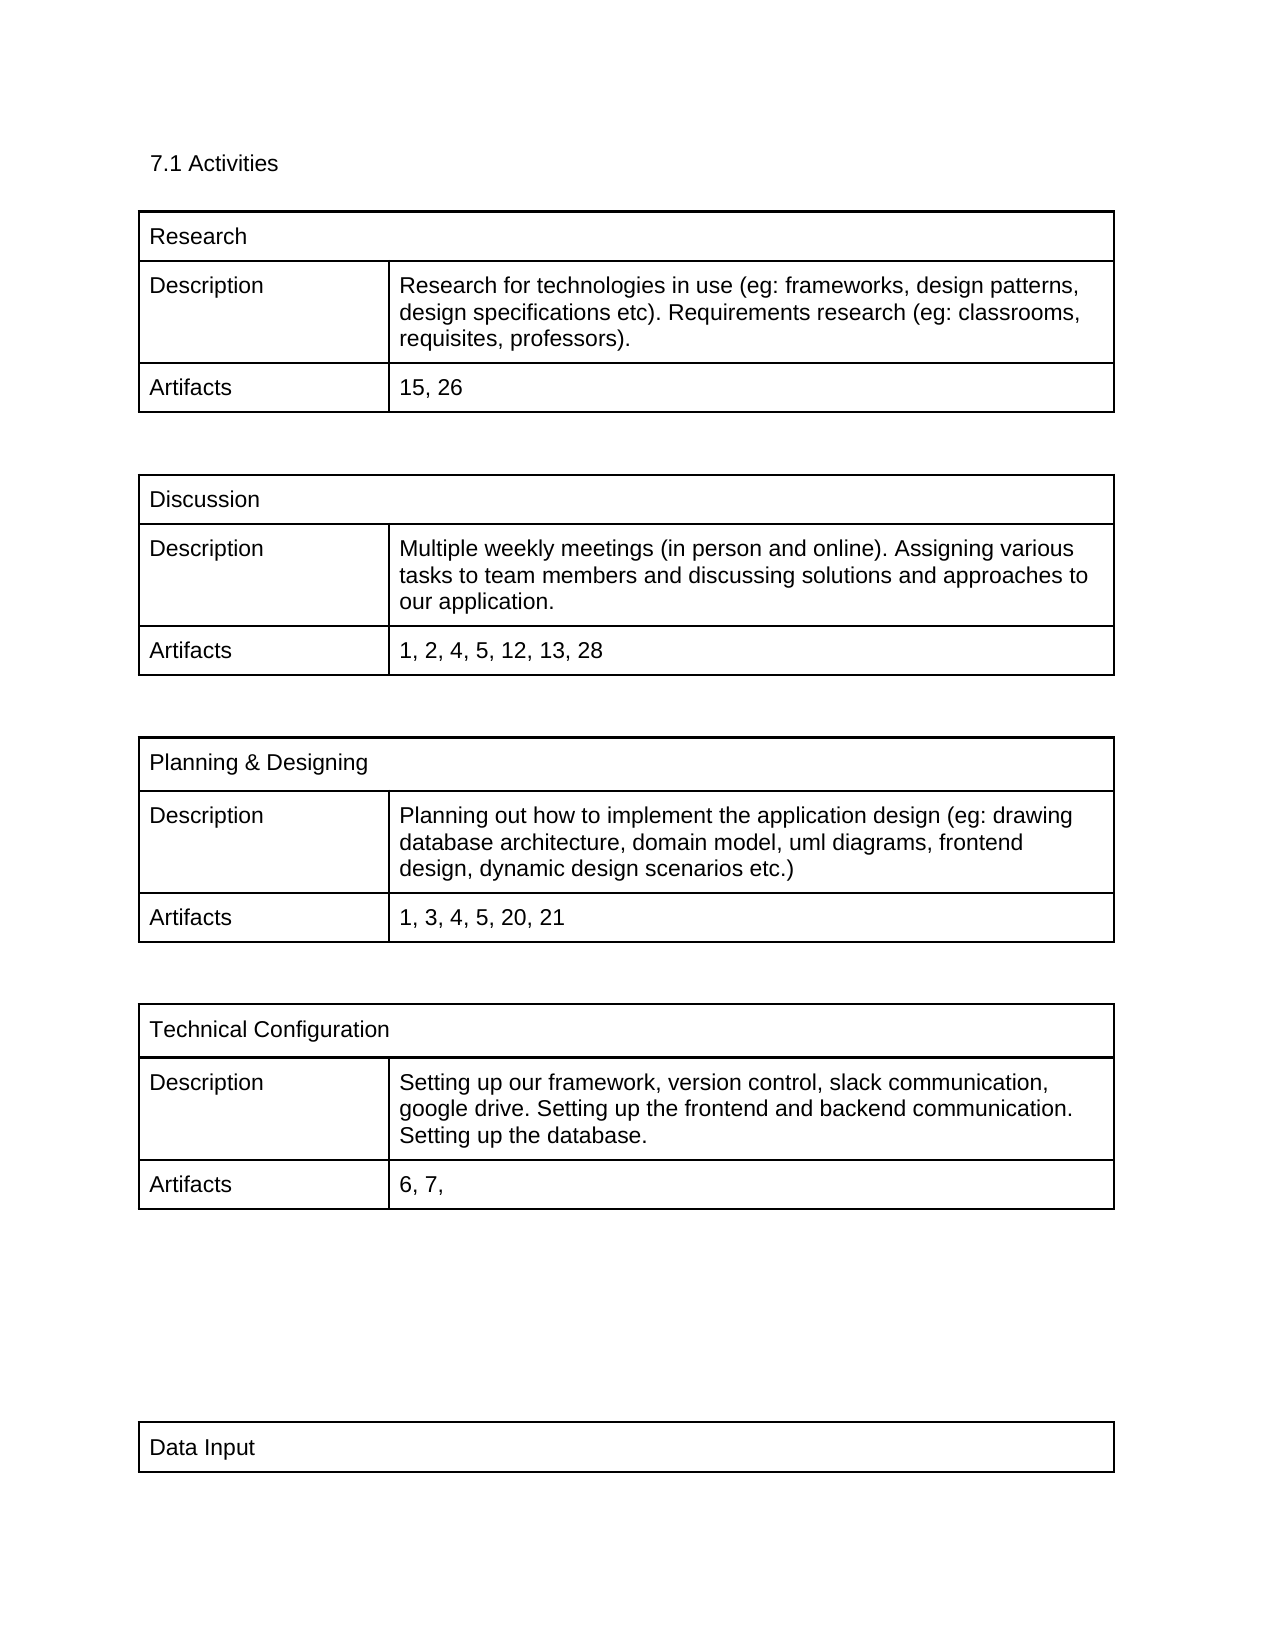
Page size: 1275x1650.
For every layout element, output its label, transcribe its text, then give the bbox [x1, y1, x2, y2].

table_cell Research for technologies in use (eg: frameworks, design patterns, design specifications etc). Requirements research (eg: classrooms, requisites, professors). [390, 262, 1113, 362]
table_cell Description [140, 1059, 388, 1158]
table_header Technical Configuration [140, 1005, 1113, 1056]
table_cell 15, 26 [390, 364, 1113, 411]
table_cell Description [140, 262, 388, 362]
table_cell 1, 3, 4, 5, 20, 21 [390, 894, 1113, 941]
table_cell Artifacts [140, 364, 388, 411]
table_cell Artifacts [140, 1161, 388, 1208]
table_header Planning & Designing [140, 739, 1113, 789]
table_cell Artifacts [140, 627, 388, 674]
table_cell Description [140, 525, 388, 625]
table_cell Artifacts [140, 894, 388, 941]
table_header Data Input [140, 1423, 1113, 1471]
table_cell Planning out how to implement the application design (eg: drawing database architecture, domain model, uml diagrams, frontend design, dynamic design scenarios etc.) [390, 792, 1113, 892]
table_header Discussion [140, 476, 1113, 523]
table_cell Description [140, 792, 388, 892]
table_cell 6, 7, [390, 1161, 1113, 1208]
table_cell Multiple weekly meetings (in person and online). Assigning various tasks to team members and discussing solutions and approaches to our application. [390, 525, 1113, 625]
table_header Research [140, 213, 1113, 260]
text 7.1 Activities [150, 150, 1125, 176]
table_cell Setting up our framework, version control, slack communication, google drive. Setting up the frontend and backend communication. Setting up the database. [390, 1059, 1113, 1158]
table_cell 1, 2, 4, 5, 12, 13, 28 [390, 627, 1113, 674]
